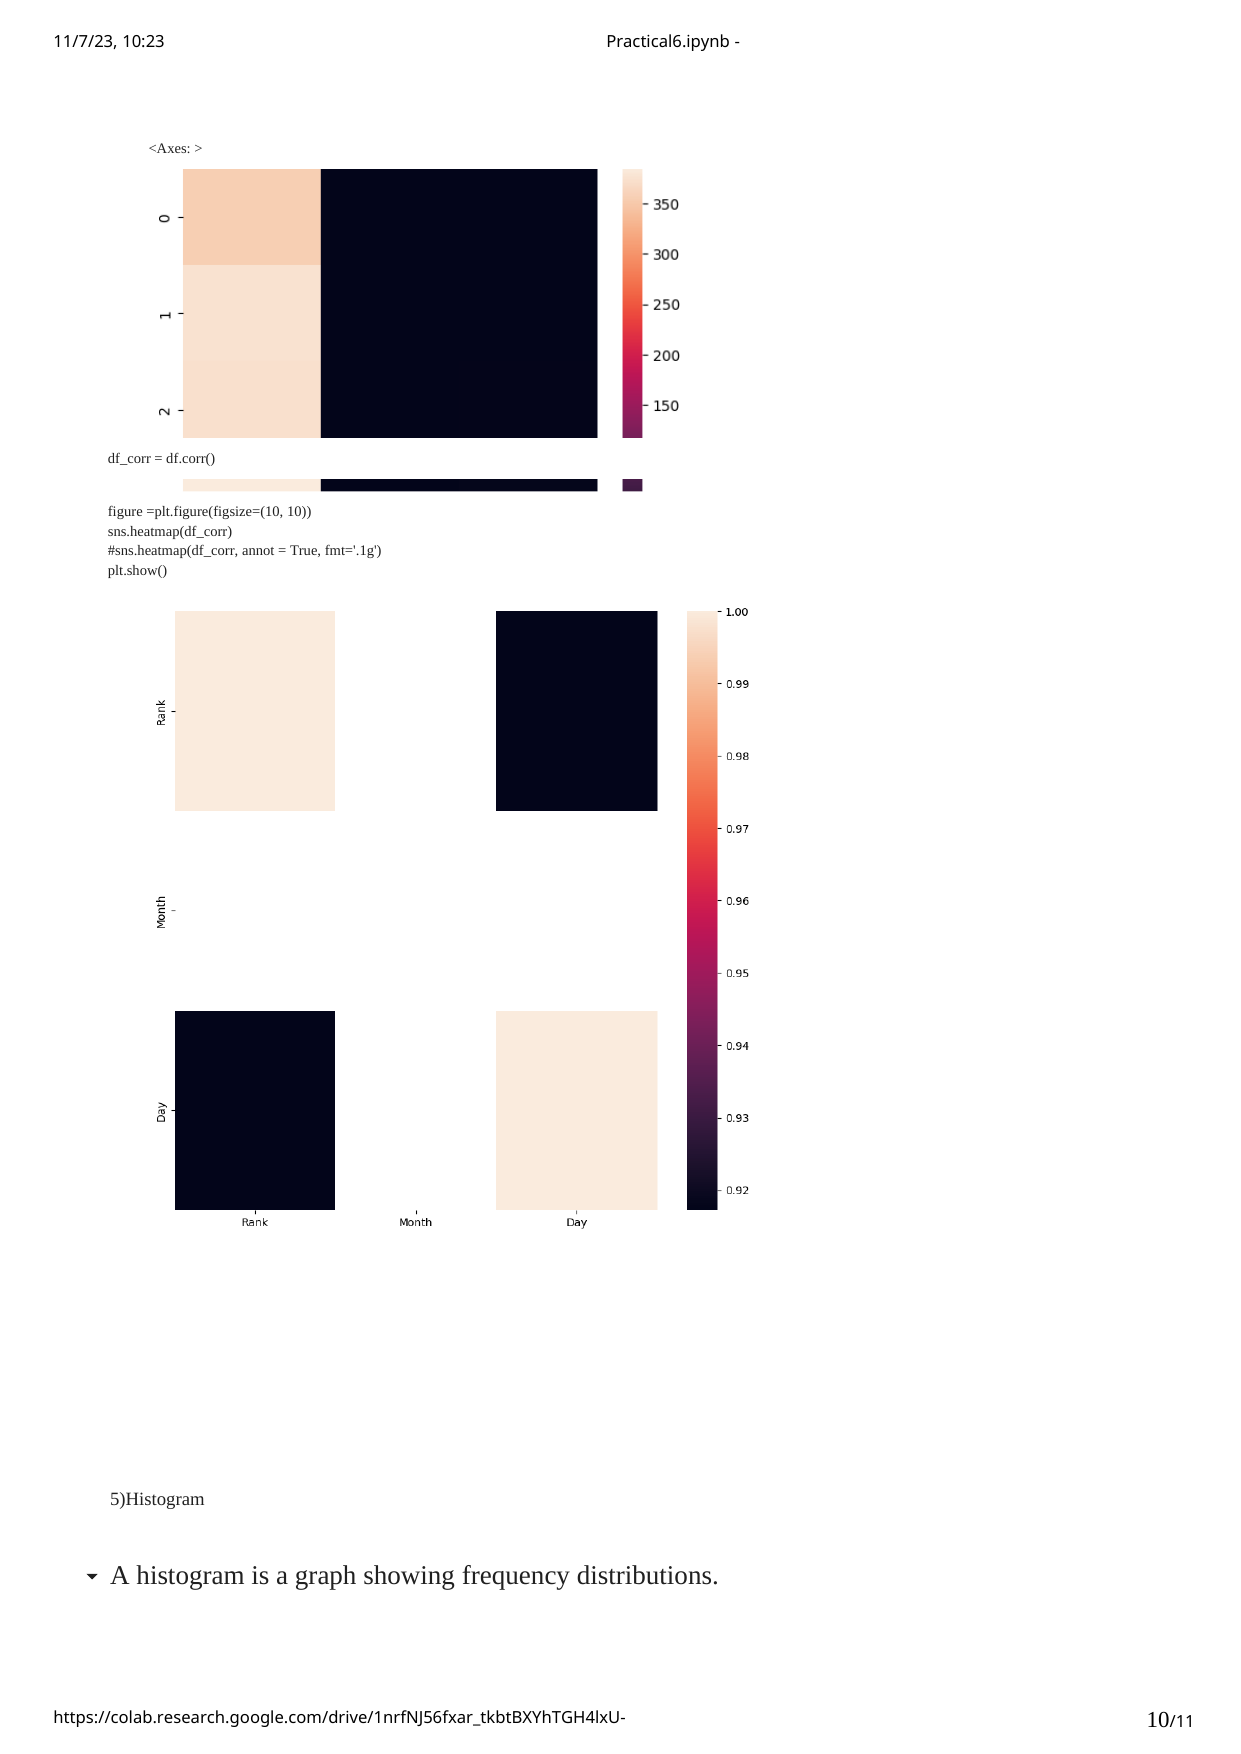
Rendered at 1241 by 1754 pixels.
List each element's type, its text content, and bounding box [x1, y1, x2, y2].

text #sns.heatmap(df_corr, annot = True, fmt='.1g') plt.show() [108, 542, 381, 578]
text <Axes: > [148, 140, 1113, 157]
text 5)Histogram [110, 1488, 1113, 1509]
text df_corr = df.corr() [108, 449, 1113, 466]
picture [159, 169, 680, 438]
text figure =plt.figure(figsize=(10, 10)) sns.heatmap(df_corr) [108, 503, 314, 539]
picture [148, 599, 756, 1236]
text A histogram is a graph showing frequency distributions. [110, 1559, 1113, 1590]
picture [159, 479, 680, 491]
